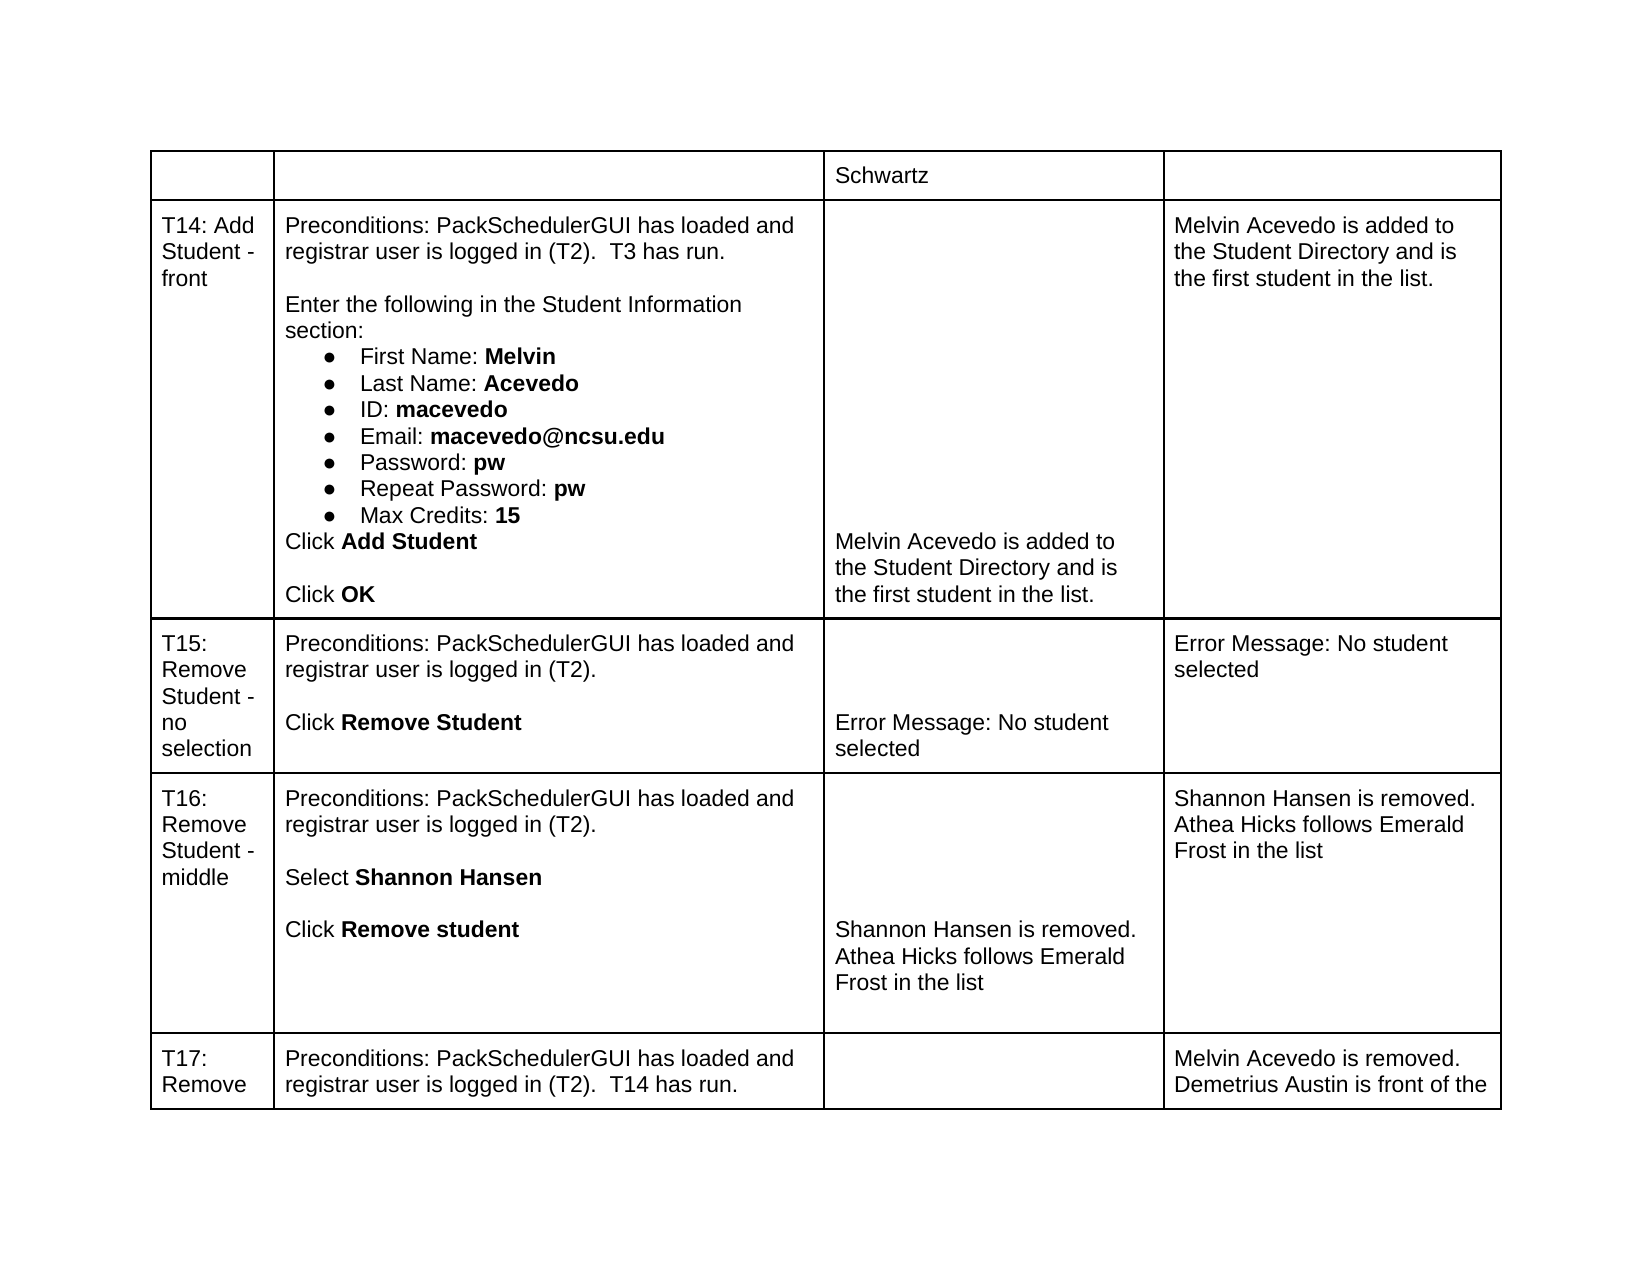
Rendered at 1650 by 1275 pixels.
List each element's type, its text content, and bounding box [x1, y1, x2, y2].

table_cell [825, 152, 1163, 199]
table_cell T14: Add Student - front [152, 201, 273, 617]
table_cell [152, 152, 273, 199]
table_cell T15: Remove Student - no selection [152, 620, 273, 772]
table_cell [275, 1034, 823, 1108]
table_cell Melvin Acevedo is added to the Student Directory and is the first student in the list. [1165, 201, 1500, 617]
table_cell Error Message: No student selected [825, 620, 1163, 772]
table_cell Error Message: No student selected [1165, 620, 1500, 772]
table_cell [275, 152, 823, 199]
table_cell Melvin Acevedo is added to the Student Directory and is the first student in the list. [825, 201, 1163, 617]
table_cell T16: Remove Student - middle [152, 774, 273, 1032]
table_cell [825, 1034, 1163, 1108]
table_cell Shannon Hansen is removed. Athea Hicks follows Emerald Frost in the list [1165, 774, 1500, 1032]
table_cell Preconditions: PackSchedulerGUI has loaded and registrar user is logged in (T2). T3 has run. Enter the following in the Student Information section: First Name: Melvin Last Name: Acevedo ID: macevedo Email: macevedo@ncsu.edu Password: pw Repeat Password: pw Max Credits: 15 Click Add Student Click OK [275, 201, 823, 617]
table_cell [152, 1034, 273, 1108]
table_cell Preconditions: PackSchedulerGUI has loaded and registrar user is logged in (T2). Select Shannon Hansen Click Remove student [275, 774, 823, 1032]
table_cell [1165, 152, 1500, 199]
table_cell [1165, 1034, 1500, 1108]
table_cell Shannon Hansen is removed. Athea Hicks follows Emerald Frost in the list [825, 774, 1163, 1032]
table_cell Preconditions: PackSchedulerGUI has loaded and registrar user is logged in (T2). Click Remove Student [275, 620, 823, 772]
